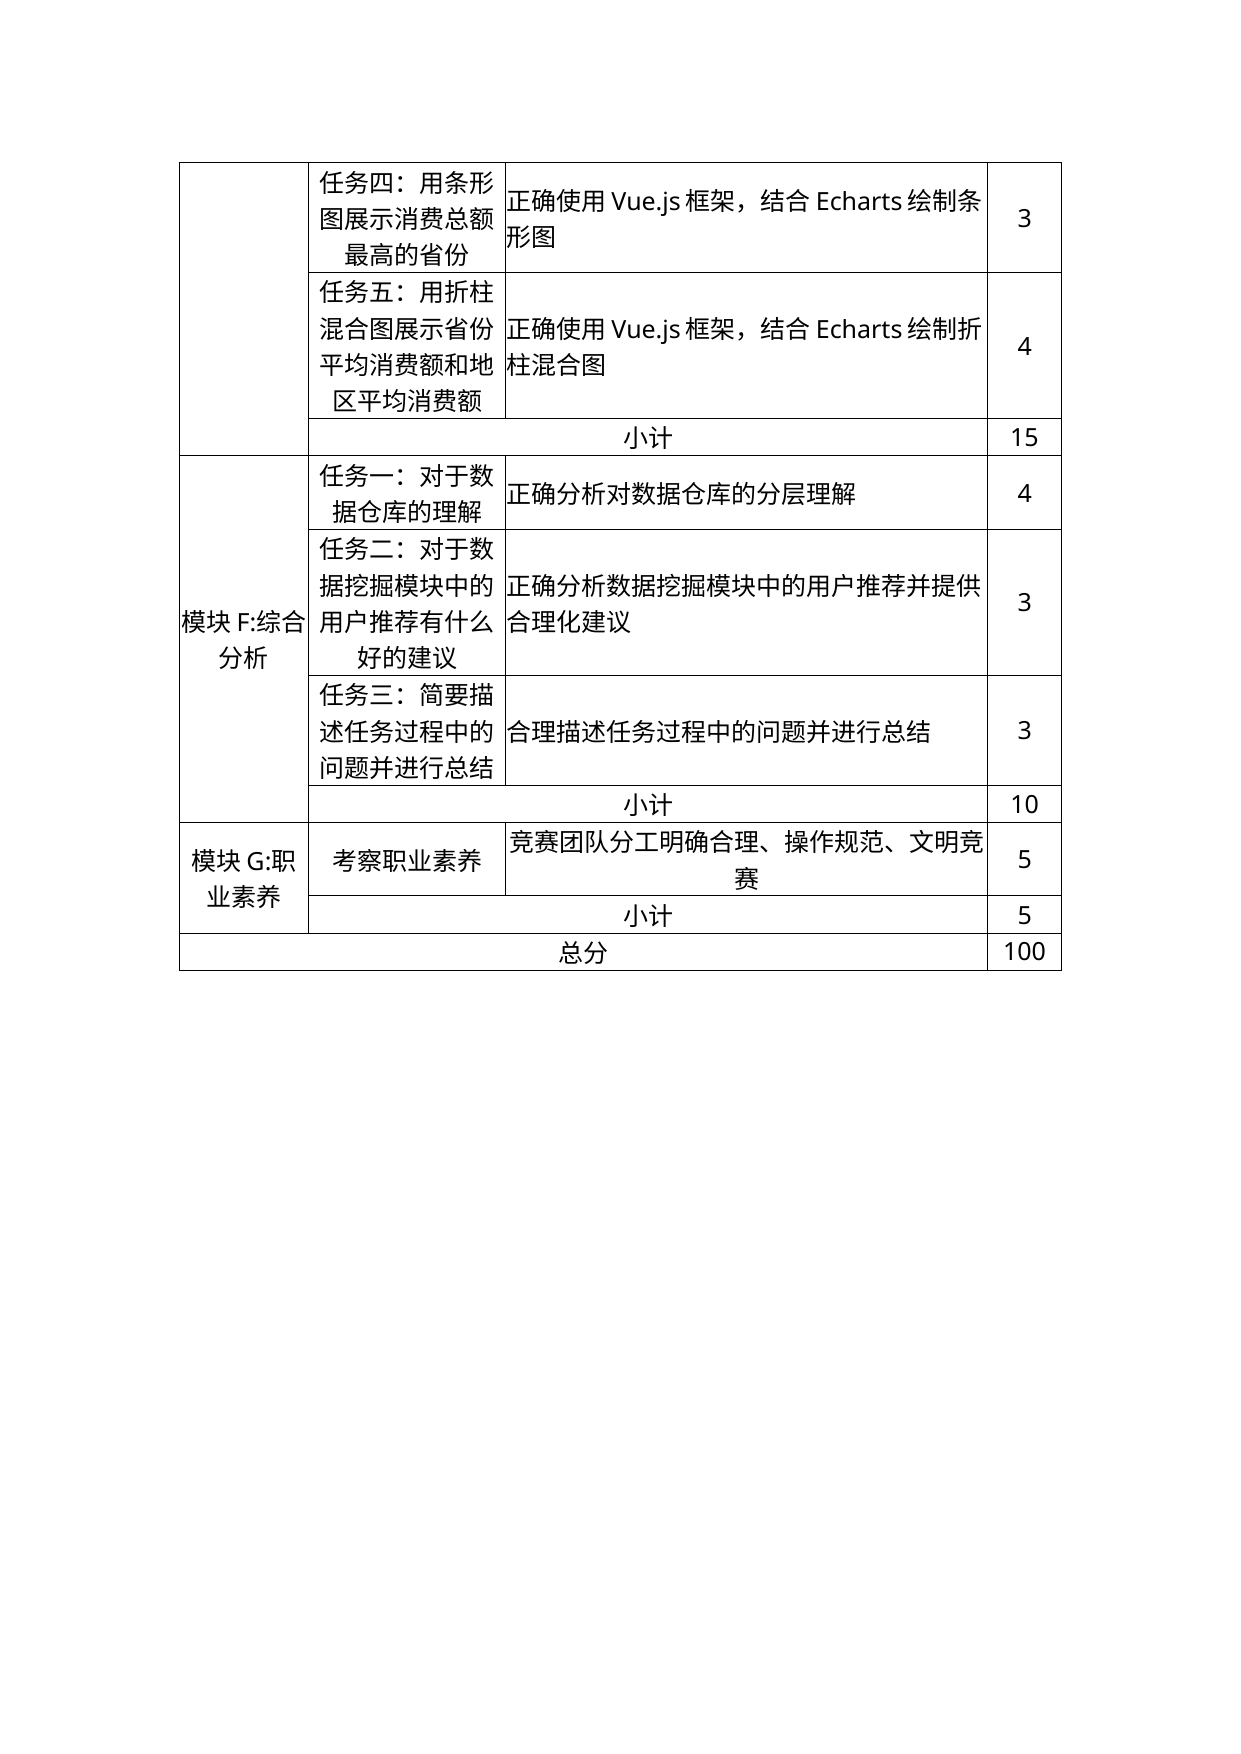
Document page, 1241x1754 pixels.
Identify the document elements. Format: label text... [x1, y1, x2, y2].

table_cell 4 [988, 456, 1061, 529]
table_cell 正确分析数据挖掘模块中的用户推荐并提供合理化建议 [506, 530, 987, 675]
table_cell 小计 [309, 786, 987, 822]
table_cell 100 [988, 934, 1061, 970]
table_cell 5 [988, 896, 1061, 933]
table_cell 15 [988, 419, 1061, 455]
table_cell 小计 [309, 896, 987, 933]
table_cell 3 [988, 676, 1061, 784]
table_cell 5 [988, 823, 1061, 895]
table_cell 考察职业素养 [309, 823, 505, 895]
table_cell 任务三：简要描述任务过程中的问题并进行总结 [309, 676, 505, 784]
table_cell 模块F:综合分析 [180, 456, 308, 822]
table_cell 4 [988, 273, 1061, 418]
table_cell 正确使用Vue.js框架，结合Echarts绘制折柱混合图 [506, 273, 987, 418]
table_cell 正确使用Vue.js框架，结合Echarts绘制条形图 [506, 163, 987, 272]
table_cell 任务一：对于数据仓库的理解 [309, 456, 505, 529]
table_cell 合理描述任务过程中的问题并进行总结 [506, 676, 987, 784]
table_cell 总分 [180, 934, 987, 970]
table_cell 正确分析对数据仓库的分层理解 [506, 456, 987, 529]
table_cell 3 [988, 163, 1061, 272]
table_cell 10 [988, 786, 1061, 822]
table_cell 任务五：用折柱混合图展示省份平均消费额和地区平均消费额 [309, 273, 505, 418]
table_cell 竞赛团队分工明确合理、操作规范、文明竞赛 [506, 823, 987, 895]
table_cell 3 [988, 530, 1061, 675]
table_cell 任务四：用条形图展示消费总额最高的省份 [309, 163, 505, 272]
table_cell 小计 [309, 419, 987, 455]
table_cell 模块G:职业素养 [180, 823, 308, 933]
table_cell 任务二：对于数据挖掘模块中的用户推荐有什么好的建议 [309, 530, 505, 675]
